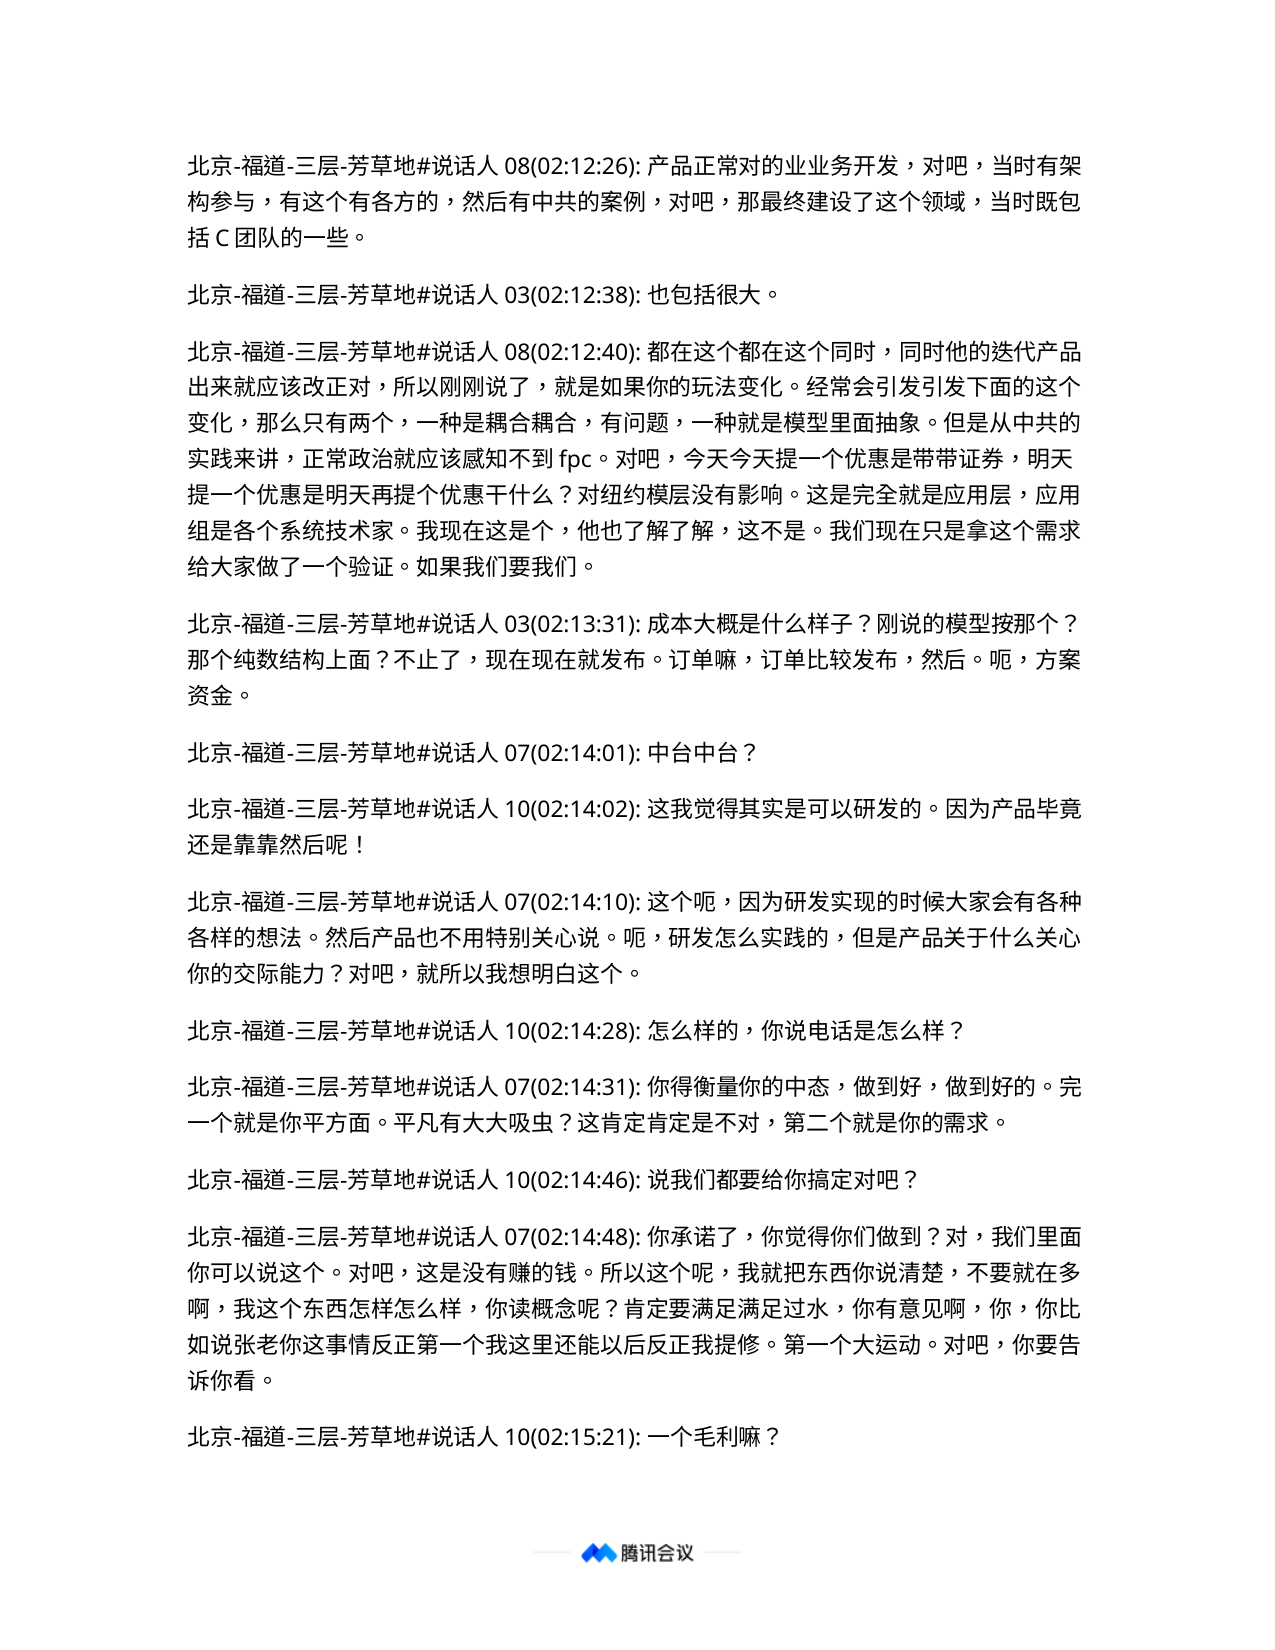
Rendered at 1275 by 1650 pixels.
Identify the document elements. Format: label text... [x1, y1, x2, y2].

text 北京-福道-三层-芳草地#说话人10(02:15:21): 一个毛利嘛？ [187, 1421, 1087, 1453]
text 北京-福道-三层-芳草地#说话人07(02:14:48): 你承诺了，你觉得你们做到？对，我们里面你可以说这个。对吧，这是没有赚的钱。所以这个呢，我就把东西你说清楚，不要就在多啊，我这个东西怎样怎么样，你读概念呢？肯定要满足满足过水，你有意见啊，你，你比如说张老你这事情反正第一个我这里还能以后反正我提修。第一个大运动。对吧，你要告诉你看。 [187, 1221, 1087, 1396]
text 北京-福道-三层-芳草地#说话人10(02:14:46): 说我们都要给你搞定对吧？ [187, 1164, 1087, 1195]
text 北京-福道-三层-芳草地#说话人03(02:13:31): 成本大概是什么样子？刚说的模型按那个？那个纯数结构上面？不止了，现在现在就发布。订单嘛，订单比较发布，然后。呃，方案资金。 [187, 608, 1087, 711]
text 北京-福道-三层-芳草地#说话人03(02:12:38): 也包括很大。 [187, 279, 1087, 310]
text 北京-福道-三层-芳草地#说话人10(02:14:28): 怎么样的，你说电话是怎么样？ [187, 1014, 1087, 1046]
text 北京-福道-三层-芳草地#说话人07(02:14:31): 你得衡量你的中态，做到好，做到好的。完一个就是你平方面。平凡有大大吸虫？这肯定肯定是不对，第二个就是你的需求。 [187, 1071, 1087, 1138]
text 北京-福道-三层-芳草地#说话人08(02:12:40): 都在这个都在这个同时，同时他的迭代产品出来就应该改正对，所以刚刚说了，就是如果你的玩法变化。经常会引发引发下面的这个变化，那么只有两个，一种是耦合耦合，有问题，一种就是模型里面抽象。但是从中共的实践来讲，正常政治就应该感知不到fpc。对吧，今天今天提一个优惠是带带证券，明天提一个优惠是明天再提个优惠干什么？对纽约模层没有影响。这是完全就是应用层，应用组是各个系统技术家。我现在这是个，他也了解了解，这不是。我们现在只是拿这个需求给大家做了一个验证。如果我们要我们。 [187, 335, 1087, 582]
text 北京-福道-三层-芳草地#说话人07(02:14:01): 中台中台？ [187, 736, 1087, 768]
text 北京-福道-三层-芳草地#说话人08(02:12:26): 产品正常对的业业务开发，对吧，当时有架构参与，有这个有各方的，然后有中共的案例，对吧，那最终建设了这个领域，当时既包括C团队的一些。 [187, 150, 1087, 253]
text 北京-福道-三层-芳草地#说话人10(02:14:02): 这我觉得其实是可以研发的。因为产品毕竟还是靠靠然后呢！ [187, 793, 1087, 860]
picture [533, 1543, 742, 1563]
text 北京-福道-三层-芳草地#说话人07(02:14:10): 这个呃，因为研发实现的时候大家会有各种各样的想法。然后产品也不用特别关心说。呃，研发怎么实践的，但是产品关于什么关心你的交际能力？对吧，就所以我想明白这个。 [187, 886, 1087, 989]
